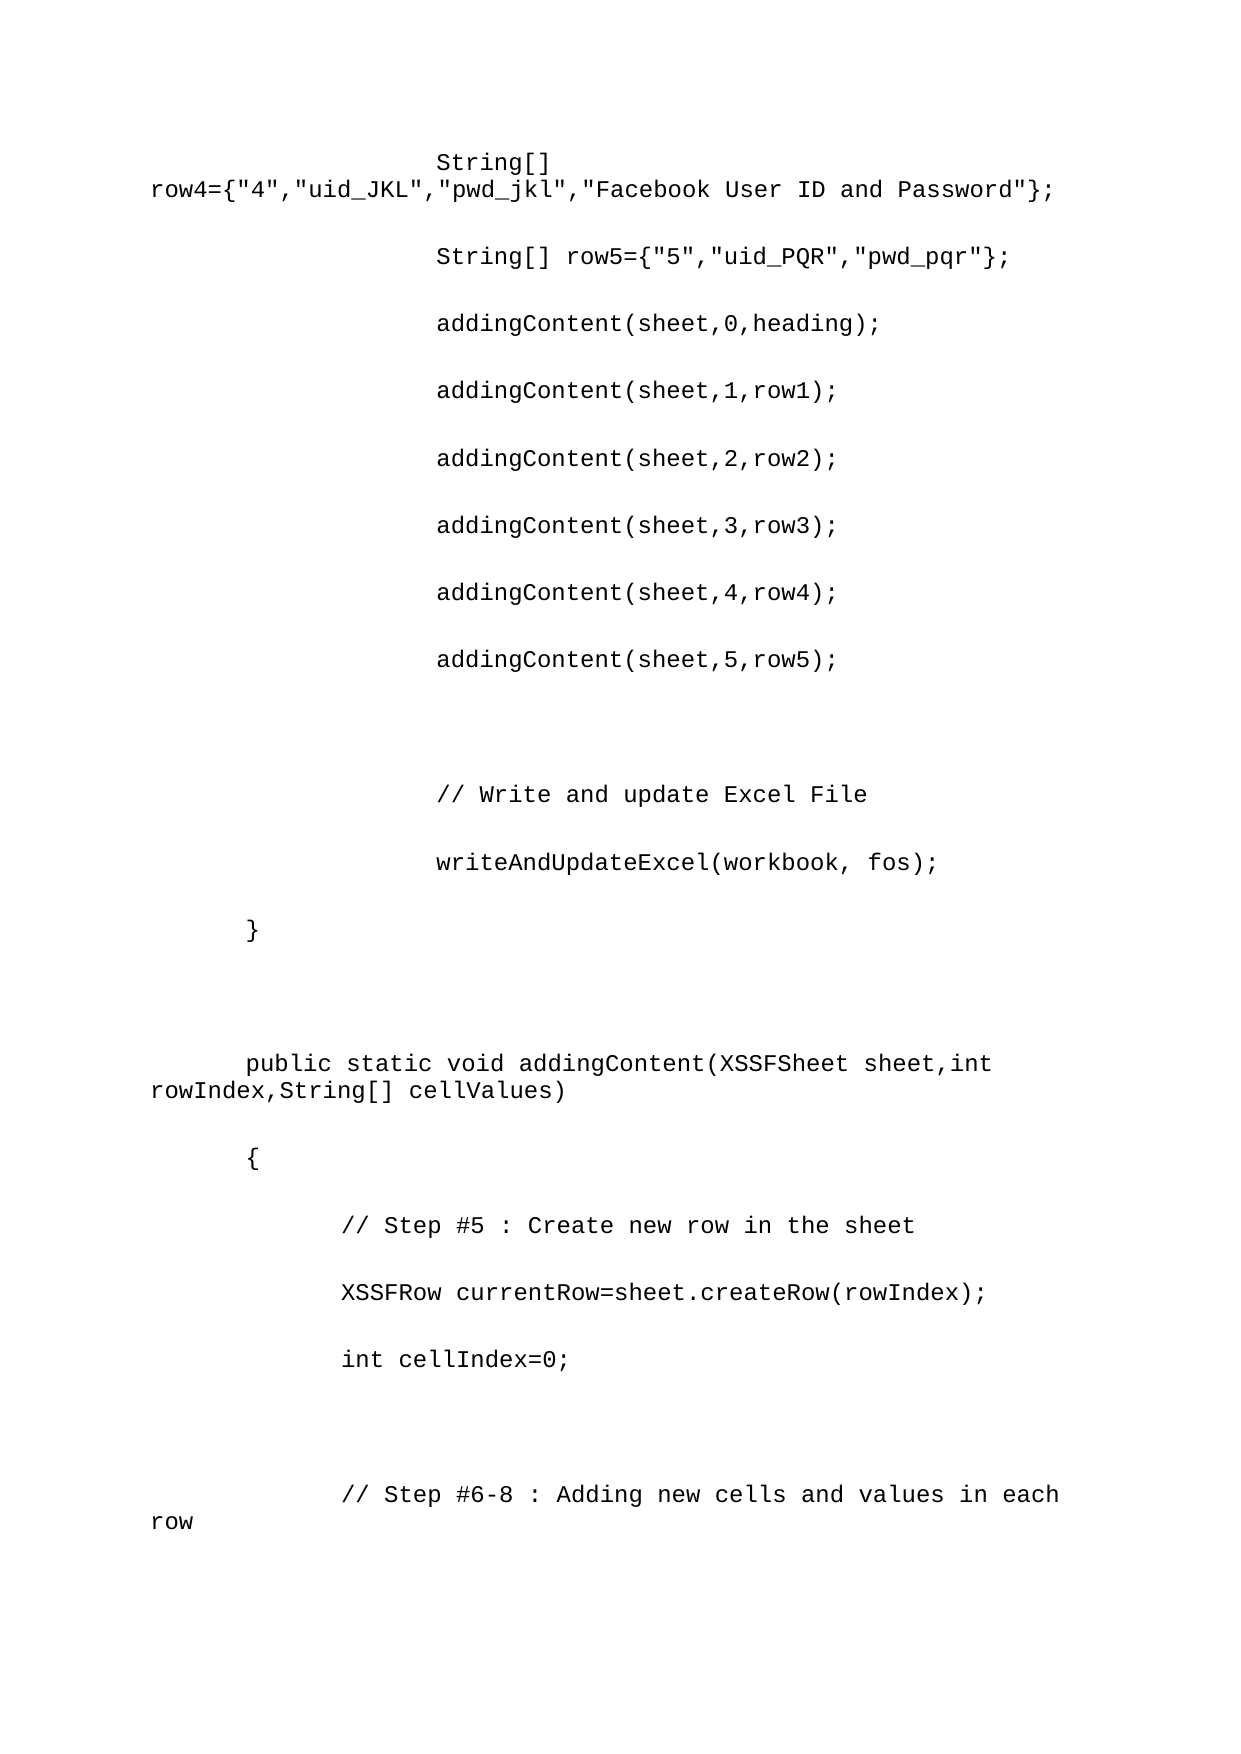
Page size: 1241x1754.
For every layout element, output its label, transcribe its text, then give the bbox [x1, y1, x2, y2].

text addingContent(sheet,0,heading); [150, 312, 1090, 339]
text { [150, 1146, 1090, 1173]
text public static void addingContent(XSSFSheet sheet,int rowIndex,String[] cellValues) [150, 1051, 1090, 1106]
text addingContent(sheet,4,row4); [150, 580, 1090, 607]
text addingContent(sheet,2,row2); [150, 446, 1090, 473]
text // Step #5 : Create new row in the sheet [150, 1213, 1090, 1240]
text String[] row5={"5","uid_PQR","pwd_pqr"}; [150, 244, 1090, 272]
text // Step #6-8 : Adding new cells and values in each row [150, 1483, 1090, 1537]
text String[] row4={"4","uid_JKL","pwd_jkl","Facebook User ID and Password"}; [150, 150, 1090, 204]
text addingContent(sheet,5,row5); [150, 647, 1090, 675]
text // Write and update Excel File [150, 783, 1090, 810]
text addingContent(sheet,3,row3); [150, 513, 1090, 540]
text addingContent(sheet,1,row1); [150, 379, 1090, 406]
text XSSFRow currentRow=sheet.createRow(rowIndex); [150, 1280, 1090, 1307]
text writeAndUpdateExcel(workbook, fos); [150, 850, 1090, 877]
text } [150, 917, 1090, 944]
text int cellIndex=0; [150, 1347, 1090, 1374]
